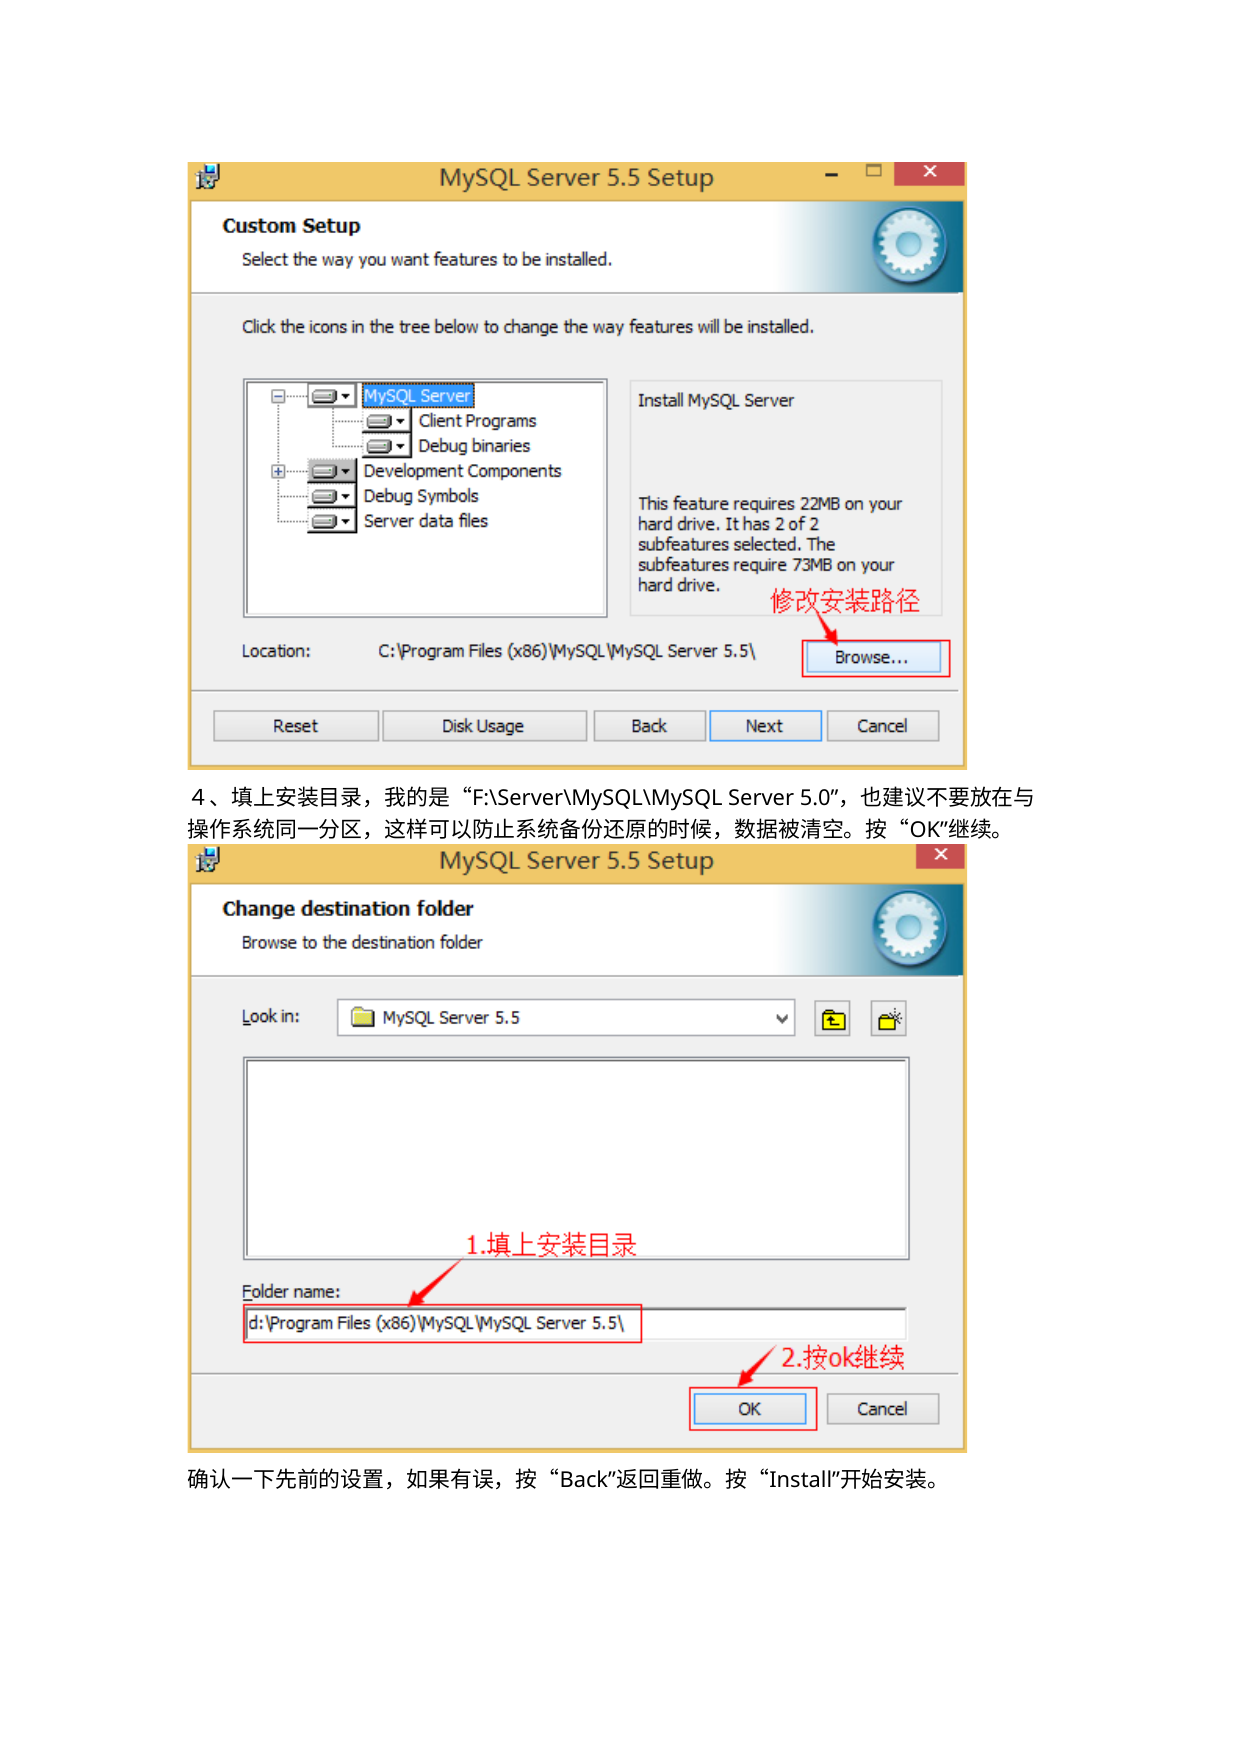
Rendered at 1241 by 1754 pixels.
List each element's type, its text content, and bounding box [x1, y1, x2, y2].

picture [187, 162, 968, 770]
text 确认一下先前的设置，如果有误，按“Back”返回重做。按“Install”开始安装。 [187, 1462, 1053, 1494]
text ４、填上安装目录，我的是“F:\Server\MySQL\MySQL Server 5.0”，也建议不要放在与操作系统同一分区，这样可以防止系统备份还原的时候，数据被清空。按“OK”继续。 [187, 779, 1053, 844]
picture [187, 844, 968, 1453]
